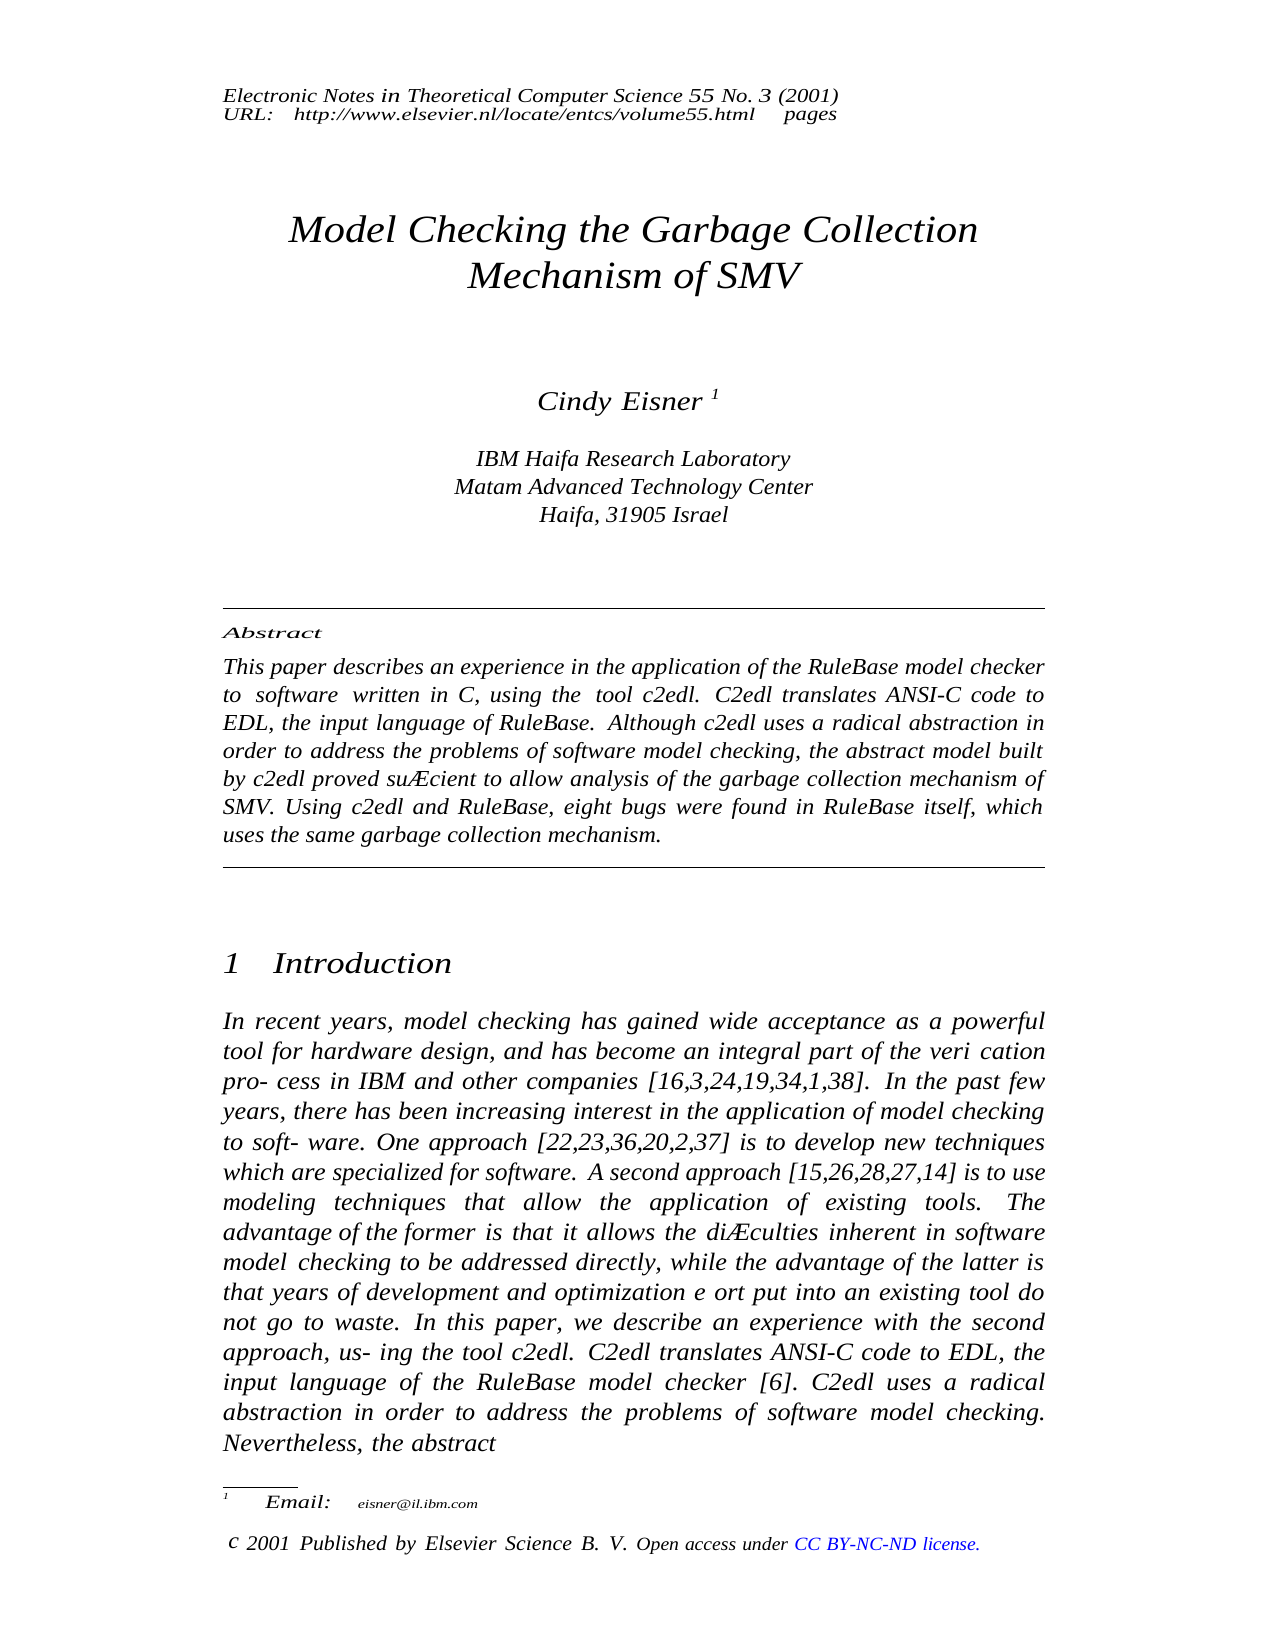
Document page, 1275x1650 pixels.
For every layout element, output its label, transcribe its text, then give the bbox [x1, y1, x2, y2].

subtitle 1 Introduction [223, 945, 1096, 979]
text This paper describes an experience in the application of the RuleBase model checker to software written in C, using the tool c2edl. C2edl translates ANSI-C code to EDL, the input language of RuleBase. Although c2edl uses a radical abstraction in order to address the problems of software model checking, the abstract model built by c2edl proved suÆcient to allow analysis of the garbage collection mechanism of SMV. Using c2edl and RuleBase, eight bugs were found in RuleBase itself, which uses the same garbage collection mechanism. [223, 653, 1045, 847]
text IBM Haifa Research Laboratory Matam Advanced Technology Center Haifa, 31905 Israel [452, 445, 814, 527]
text c 2001 Published by Elsevier Science B. V. Open access under CC BY-NC-ND license. [221, 1527, 1096, 1555]
text 1 Email: eisner@il.ibm.com [223, 1491, 1096, 1512]
text Abstract [223, 623, 1096, 641]
text Electronic Notes in Theoretical Computer Science 55 No. 3 (2001) URL: http://www.elsevier.nl/locate/entcs/volume55.html pages [223, 88, 887, 125]
text Cindy Eisner 1 [195, 384, 1062, 416]
title Model Checking the Garbage Collection Mechanism of SMV [195, 206, 1072, 296]
text In recent years, model checking has gained wide acceptance as a powerful tool for hardware design, and has become an integral part of the veri cation pro- cess in IBM and other companies [16,3,24,19,34,1,38]. In the past few years, there has been increasing interest in the application of model checking to soft- ware. One approach [22,23,36,20,2,37] is to develop new techniques which are specialized for software. A second approach [15,26,28,27,14] is to use modeling techniques that allow the application of existing tools. The advantage of the former is that it allows the diÆculties inherent in software model checking to be addressed directly, while the advantage of the latter is that years of development and optimization e ort put into an existing tool do not go to waste. In this paper, we describe an experience with the second approach, us- ing the tool c2edl. C2edl translates ANSI-C code to EDL, the input language of the RuleBase model checker [6]. C2edl uses a radical abstraction in order to address the problems of software model checking. Nevertheless, the abstract [223, 1006, 1046, 1456]
